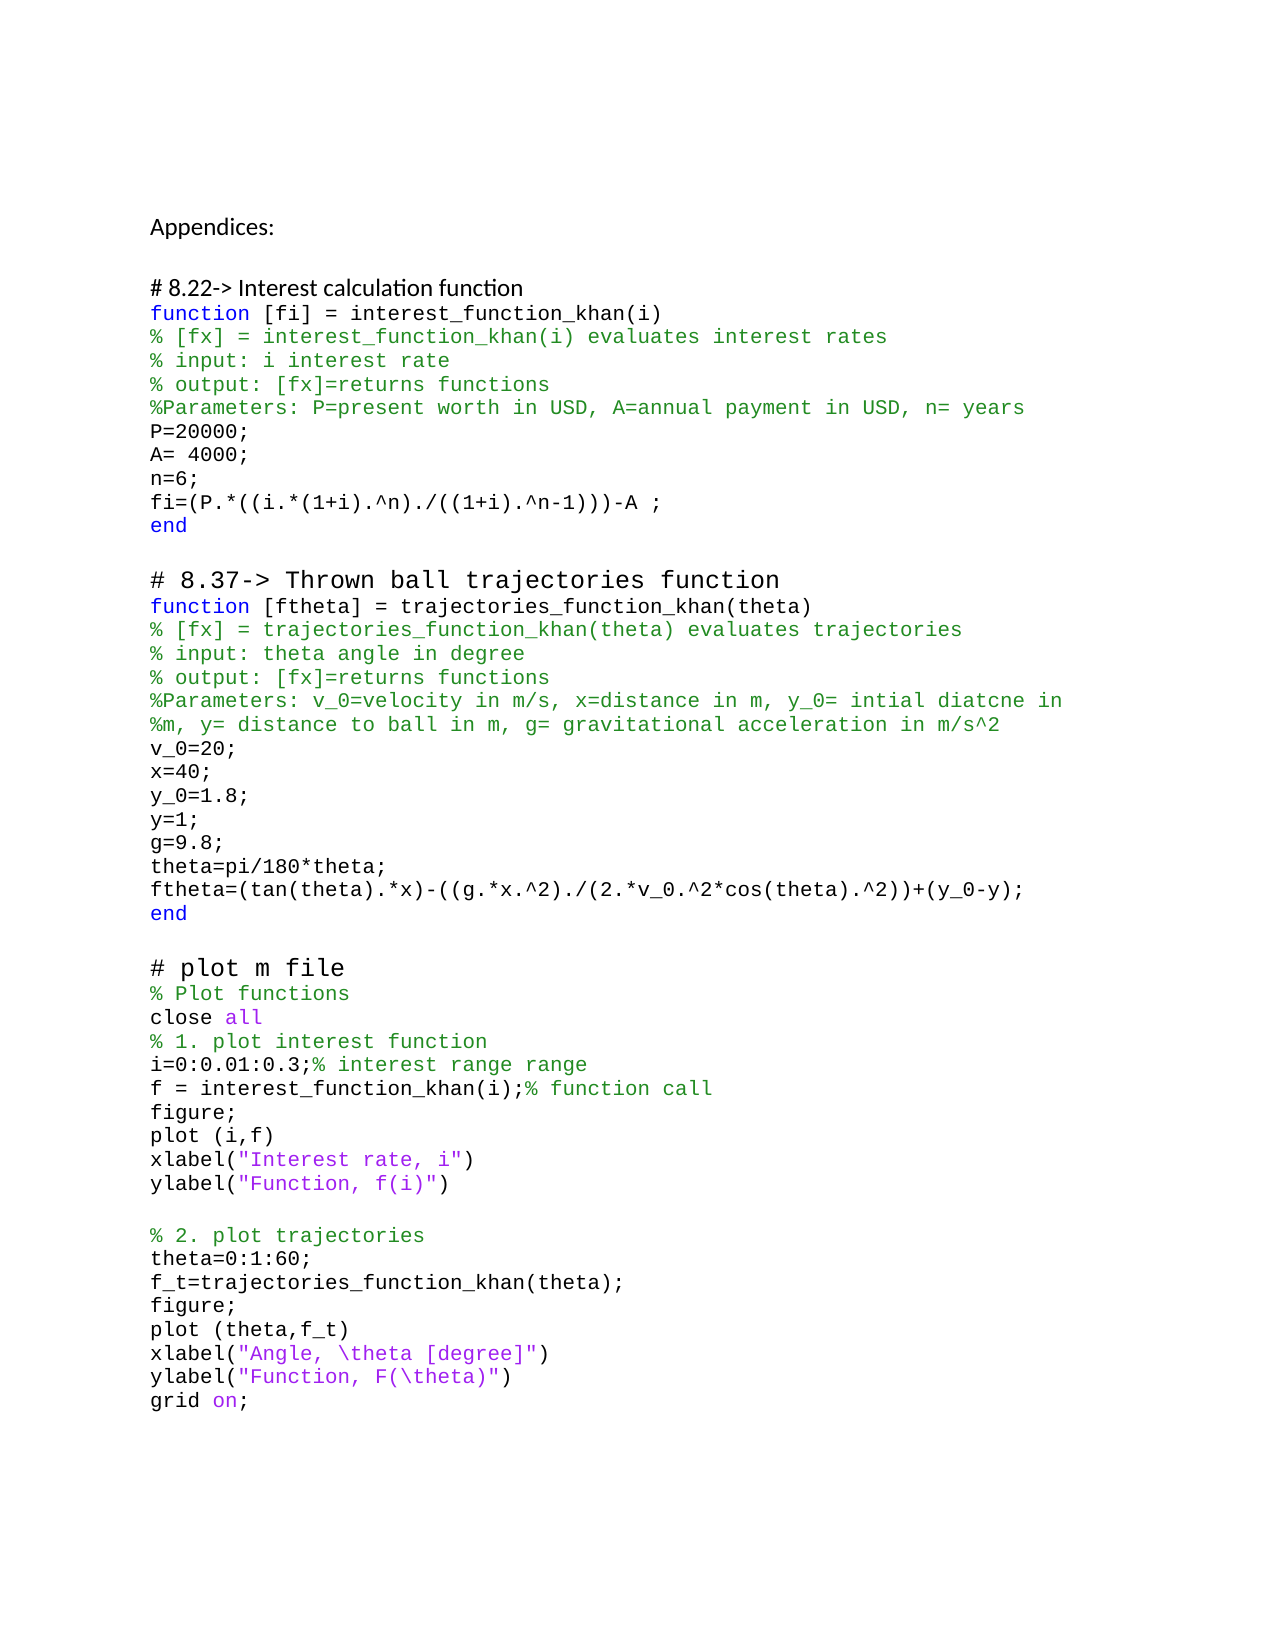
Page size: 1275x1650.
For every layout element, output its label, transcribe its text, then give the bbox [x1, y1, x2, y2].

text ylabel("Function, F(\theta)") [150, 1366, 1125, 1390]
text end [150, 903, 1125, 927]
text ftheta=(tan(theta).*x)-((g.*x.^2)./(2.*v_0.^2*cos(theta).^2))+(y_0-y); [150, 879, 1125, 903]
text plot (theta,f_t) [150, 1319, 1125, 1343]
text % output: [fx]=returns functions [150, 667, 1125, 690]
text theta=pi/180*theta; [150, 856, 1125, 879]
text function [ftheta] = trajectories_function_khan(theta) [150, 596, 1125, 619]
text % output: [fx]=returns functions [150, 373, 1125, 397]
text g=9.8; [150, 832, 1125, 856]
text %m, y= distance to ball in m, g= gravitational acceleration in m/s^2 [150, 714, 1125, 738]
text # plot m file [150, 955, 1125, 983]
text function [fi] = interest_function_khan(i) [150, 303, 1125, 326]
text x=40; [150, 761, 1125, 785]
text xlabel("Angle, \theta [degree]") [150, 1343, 1125, 1366]
text grid on; [150, 1390, 1125, 1414]
text # 8.37-> Thrown ball trajectories function [150, 567, 1125, 596]
text % 2. plot trajectories [150, 1224, 1125, 1248]
text xlabel("Interest rate, i") [150, 1149, 1125, 1173]
text figure; [150, 1102, 1125, 1125]
text i=0:0.01:0.3;% interest range range [150, 1054, 1125, 1078]
text figure; [150, 1296, 1125, 1319]
text % [fx] = interest_function_khan(i) evaluates interest rates [150, 326, 1125, 350]
text fi=(P.*((i.*(1+i).^n)./((1+i).^n-1)))-A ; [150, 492, 1125, 515]
text y_0=1.8; [150, 785, 1125, 808]
text f_t=trajectories_function_khan(theta); [150, 1272, 1125, 1296]
text plot (i,f) [150, 1125, 1125, 1149]
text close all [150, 1007, 1125, 1031]
text % input: i interest rate [150, 350, 1125, 373]
text %Parameters: P=present worth in USD, A=annual payment in USD, n= years [150, 397, 1125, 421]
text # 8.22-> Interest calculation function [150, 272, 1125, 303]
text f = interest_function_khan(i);% function call [150, 1078, 1125, 1102]
text P=20000; [150, 421, 1125, 444]
text % [fx] = trajectories_function_khan(theta) evaluates trajectories [150, 619, 1125, 643]
text end [150, 515, 1125, 539]
text % input: theta angle in degree [150, 643, 1125, 667]
text % Plot functions [150, 983, 1125, 1007]
text ylabel("Function, f(i)") [150, 1173, 1125, 1196]
text %Parameters: v_0=velocity in m/s, x=distance in m, y_0= intial diatcne in [150, 690, 1125, 714]
text v_0=20; [150, 738, 1125, 761]
text Appendices: [150, 211, 1125, 242]
text % 1. plot interest function [150, 1031, 1125, 1054]
text y=1; [150, 808, 1125, 832]
text n=6; [150, 468, 1125, 492]
text theta=0:1:60; [150, 1248, 1125, 1272]
text A= 4000; [150, 444, 1125, 468]
